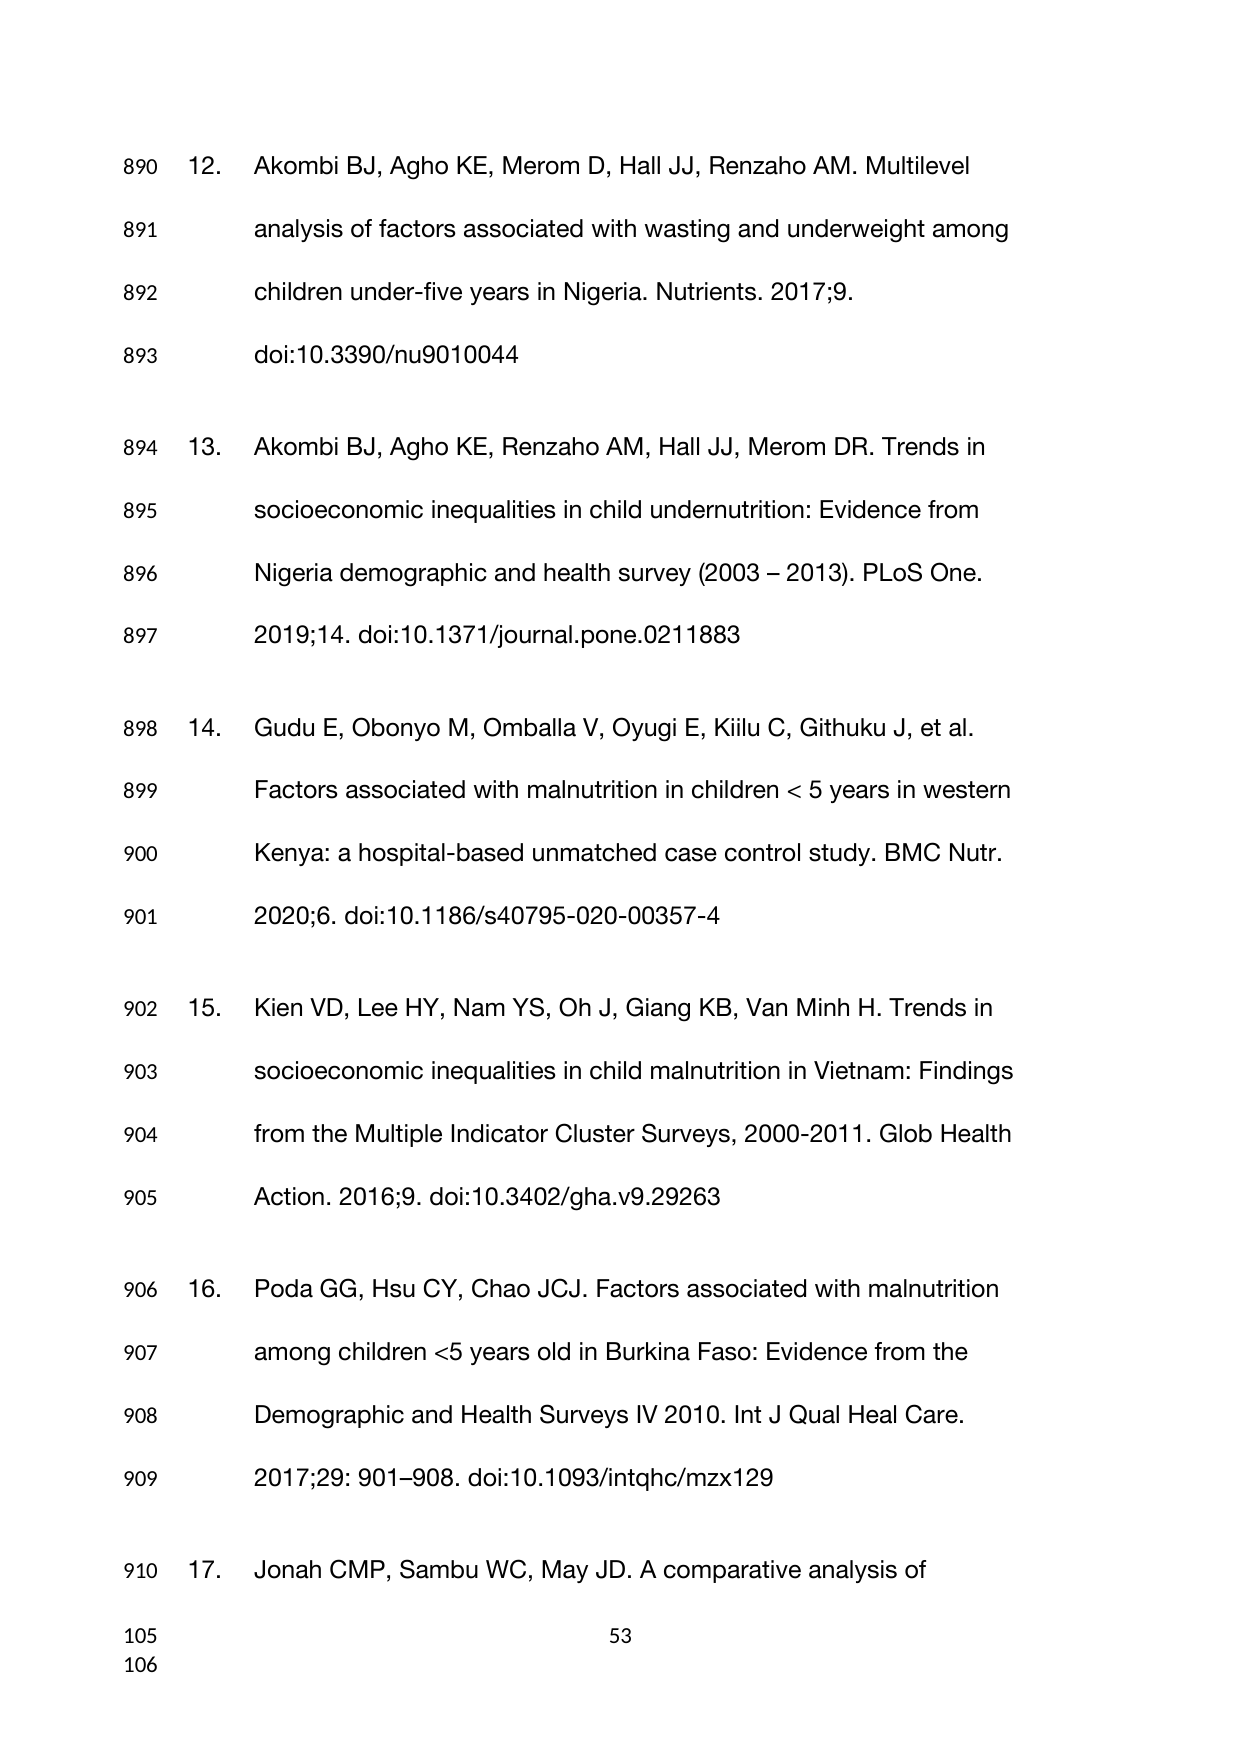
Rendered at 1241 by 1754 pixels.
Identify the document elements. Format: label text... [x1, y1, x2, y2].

text 15. Kien VD, Lee HY, Nam YS, Oh J, Giang KB, Van Minh H. Trends in socioeconomic inequalities in child malnutrition in Vietnam: Findings from the Multiple Indicator Cluster Surveys, 2000-2011. Glob Health Action. 2016;9. doi:10.3402/gha.v9.29263 [187, 992, 1053, 1213]
text 16. Poda GG, Hsu CY, Chao JCJ. Factors associated with malnutrition among children <5 years old in Burkina Faso: Evidence from the Demographic and Health Surveys IV 2010. Int J Qual Heal Care. 2017;29: 901–908. doi:10.1093/intqhc/mzx129 [187, 1273, 1053, 1493]
text 14. Gudu E, Obonyo M, Omballa V, Oyugi E, Kiilu C, Githuku J, et al. Factors associated with malnutrition in children < 5 years in western Kenya: a hospital-based unmatched case control study. BMC Nutr. 2020;6. doi:10.1186/s40795-020-00357-4 [187, 712, 1053, 932]
text 13. Akombi BJ, Agho KE, Renzaho AM, Hall JJ, Merom DR. Trends in socioeconomic inequalities in child undernutrition: Evidence from Nigeria demographic and health survey (2003 – 2013). PLoS One. 2019;14. doi:10.1371/journal.pone.0211883 [187, 431, 1053, 651]
